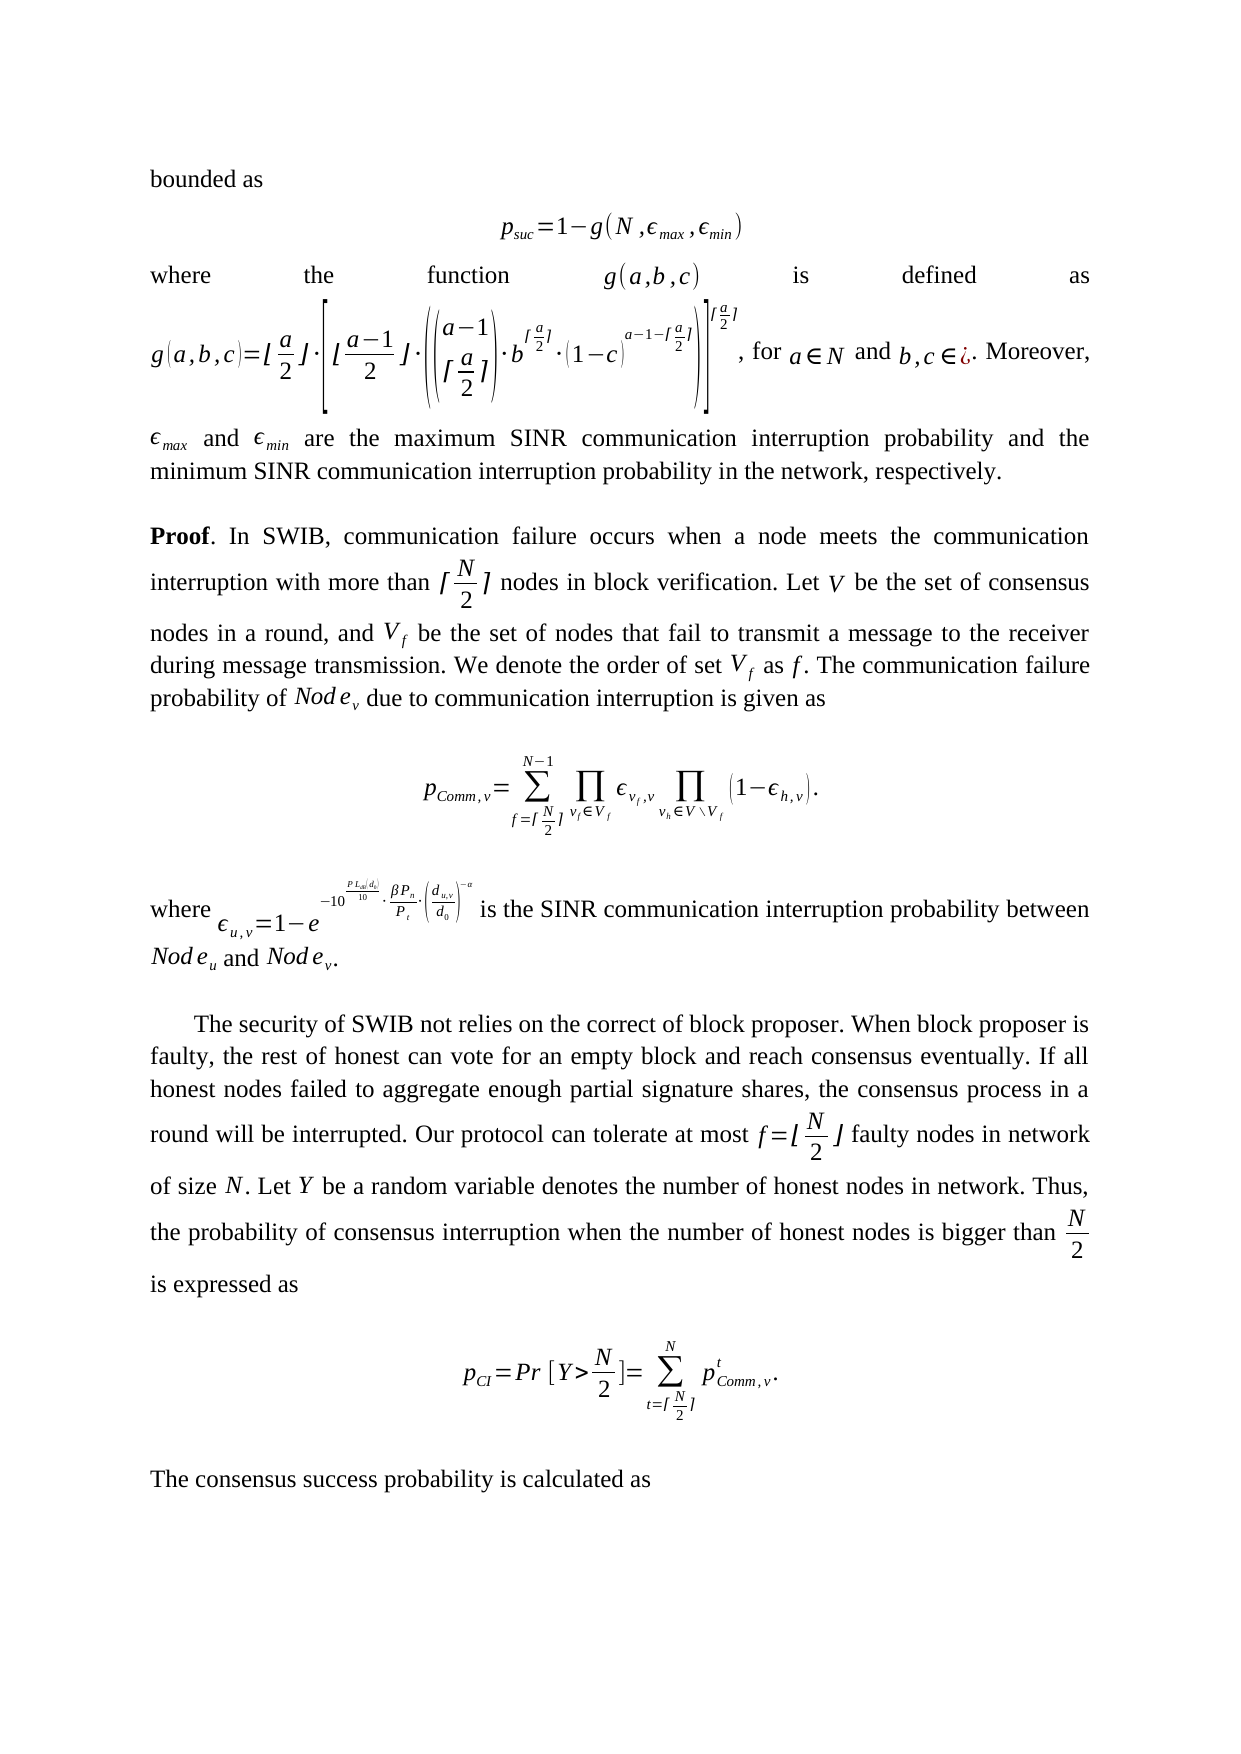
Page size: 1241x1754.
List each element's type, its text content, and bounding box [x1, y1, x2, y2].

text Proof. In SWIB, communication failure occurs when a node meets the communication interruption with more than nodes in block verification. Let be the set of consensus nodes in a round, and be the set of nodes that fail to transmit a message to the receiver during message transmission. We denote the order of set as . The communication failure probability of due to communication interruption is given as [150, 519, 1090, 714]
text The consensus success probability is calculated as [150, 1462, 1090, 1494]
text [150, 162, 1090, 194]
text The security of SWIB not relies on the correct of block proposer. When block proposer is faulty, the rest of honest can vote for an empty block and reach consensus eventually. If all honest nodes failed to aggregate enough partial signature shares, the consensus process in a round will be interrupted. Our protocol can tolerate at most faulty nodes in network of size . Let be a random variable denotes the number of honest nodes in network. Thus, the probability of consensus interruption when the number of honest nodes is bigger than is expressed as [150, 1007, 1090, 1299]
text where is the SINR communication interruption probability between and . [150, 877, 1090, 974]
text where the function is defined as, for and . Moreover, and are the maximum SINR communication interruption probability and the minimum SINR communication interruption probability in the network, respectively. [150, 259, 1090, 487]
